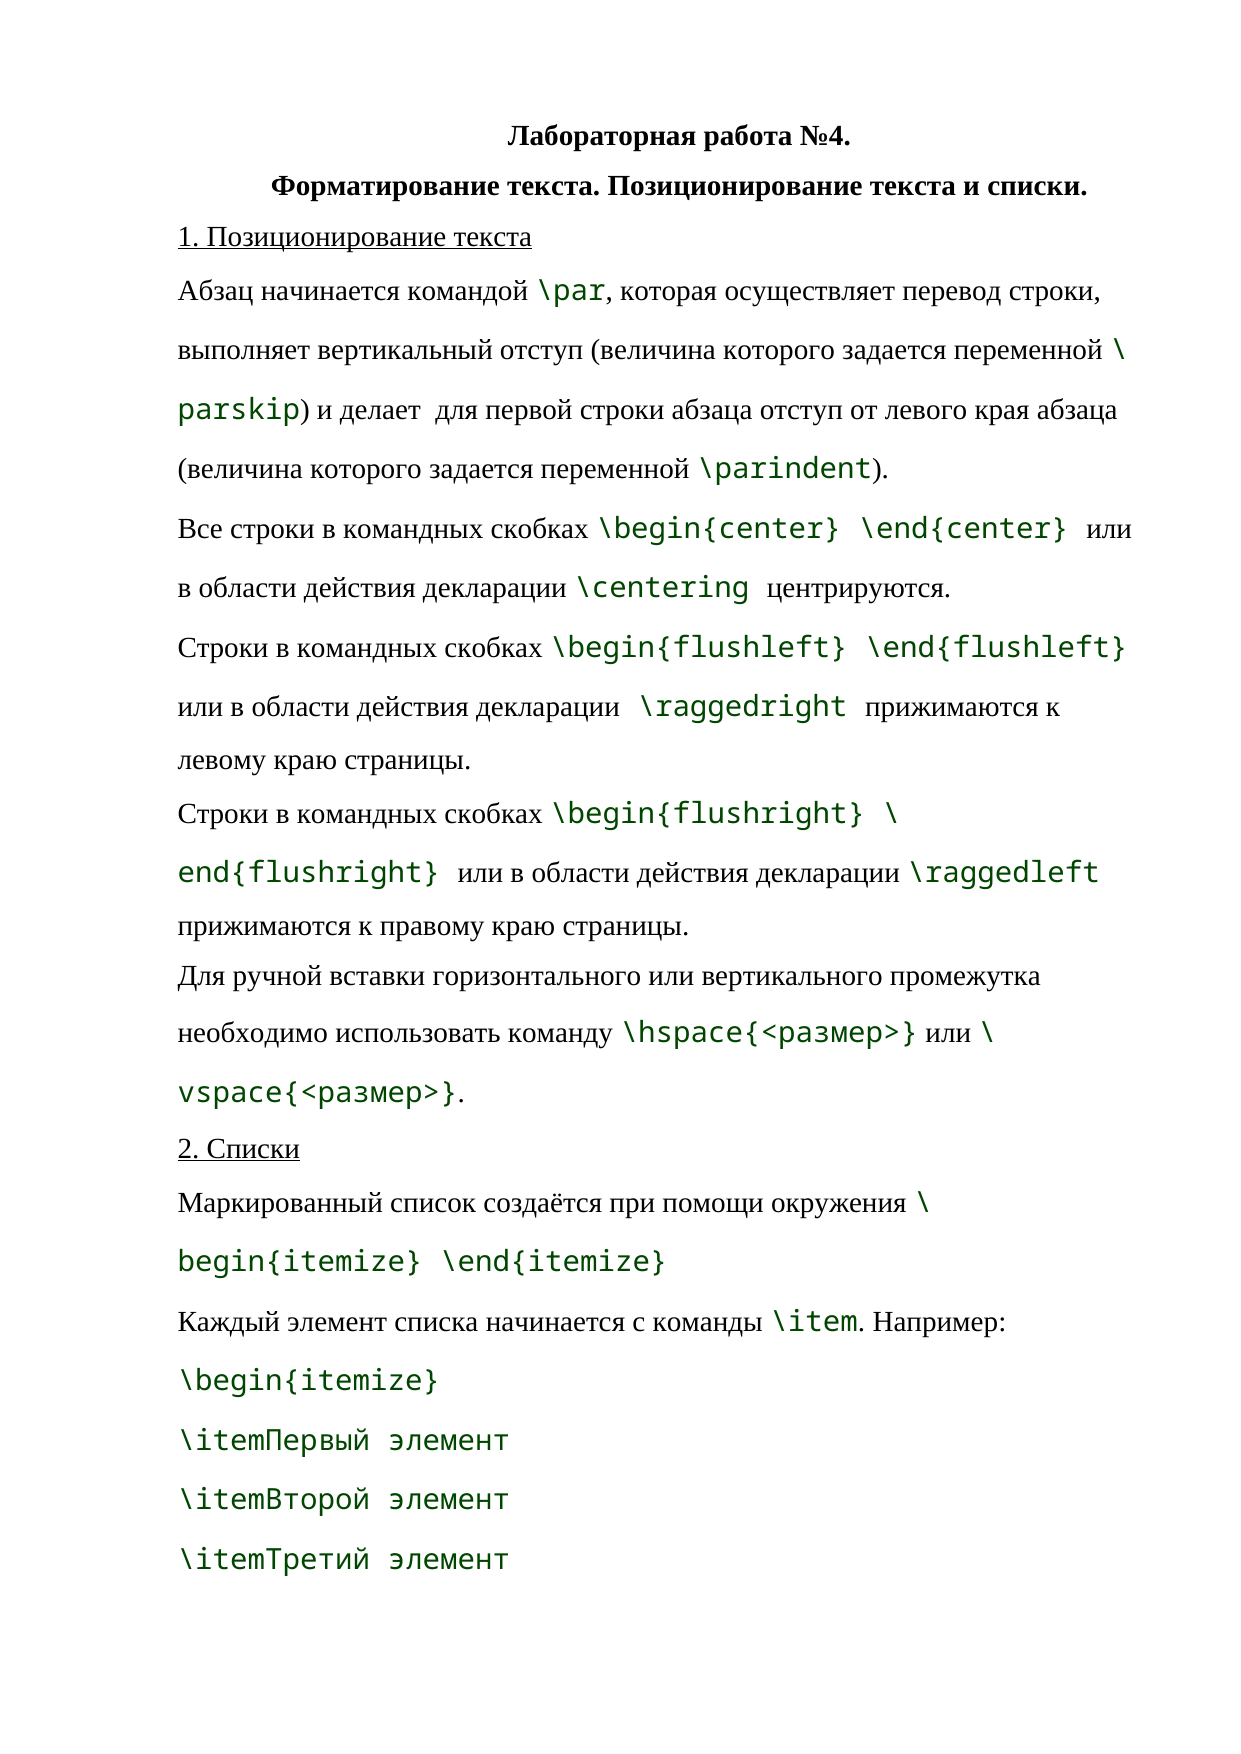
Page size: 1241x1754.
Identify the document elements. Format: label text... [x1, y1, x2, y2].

text \itemПервый элемент [177, 1419, 1152, 1459]
text 1. Позиционирование текста [177, 219, 1152, 252]
text Все строки в командных скобках \begin{center} \end{center} или в области действия декларации \centering центрируются. [177, 507, 1152, 606]
text Для ручной вставки горизонтального или вертикального промежутка необходимо использовать команду \hspace{<размер>} или \vspace{<размер>}. [177, 958, 1152, 1111]
text Лабораторная работа №4. [177, 118, 1152, 152]
text Строки в командных скобках \begin{flushright} \end{flushright} или в области действия декларации \raggedleft прижимаются к правому краю страницы. [177, 792, 1152, 942]
text Маркированный список создаётся при помощи окружения \begin{itemize} \end{itemize} [177, 1181, 1152, 1280]
text Абзац начинается командой \par, которая осуществляет перевод строки, выполняет вертикальный отступ (величина которого задается переменной \parskip) и делает для первой строки абзаца отступ от левого края абзаца (величина которого задается переменной \parindent). [177, 269, 1152, 487]
text \itemТретий элемент [177, 1538, 1152, 1578]
text Форматирование текста. Позиционирование текста и списки. [177, 168, 1152, 202]
text Каждый элемент списка начинается с команды \item. Например: [177, 1300, 1152, 1340]
text 2. Списки [177, 1131, 1152, 1164]
text \begin{itemize} [177, 1359, 1152, 1399]
text Строки в командных скобках \begin{flushleft} \end{flushleft} или в области действия декларации \raggedright прижимаются к левому краю страницы. [177, 626, 1152, 775]
text \itemВторой элемент [177, 1478, 1152, 1518]
